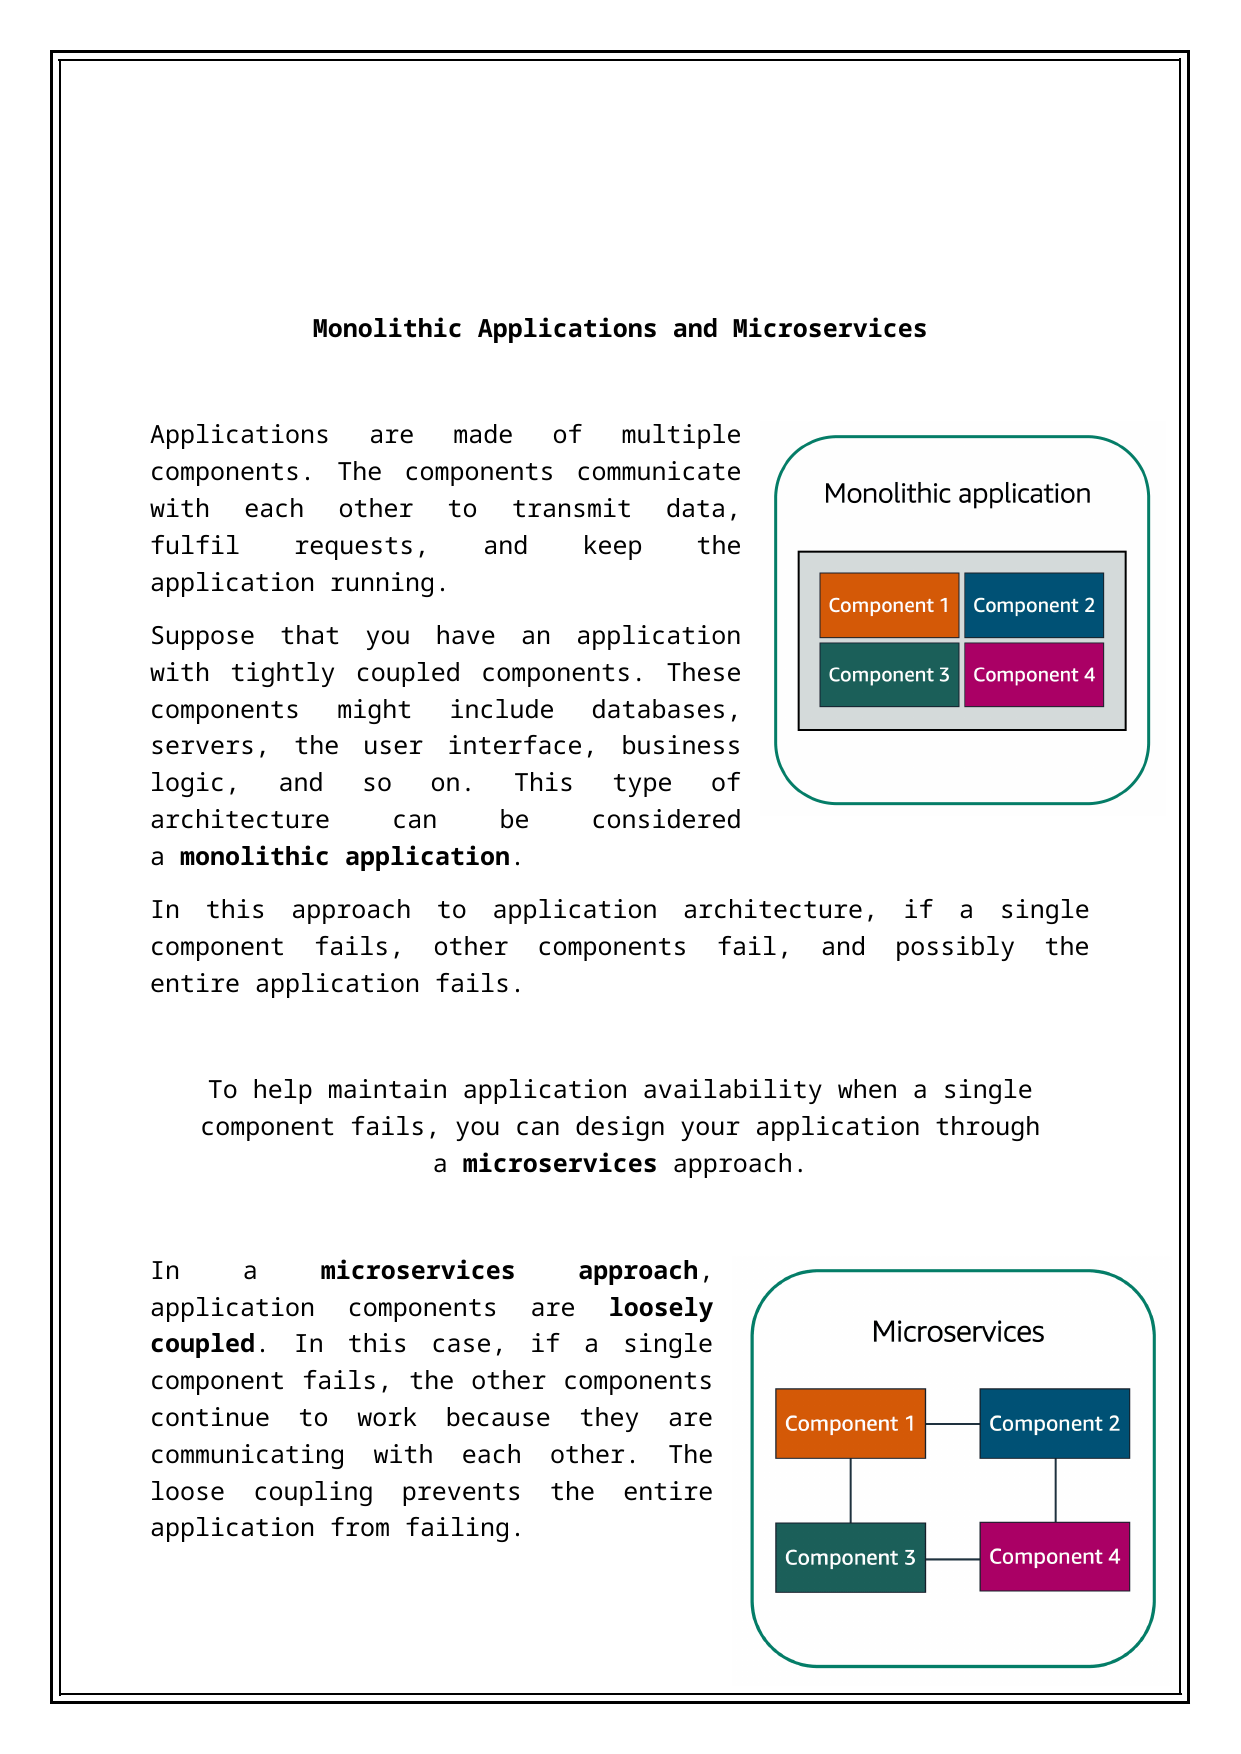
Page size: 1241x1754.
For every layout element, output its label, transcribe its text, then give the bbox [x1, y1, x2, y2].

text Suppose that you have an application with tightly coupled components. These components might include databases, servers, the user interface, business logic, and so on. This type of architecture can be considered a monolithic application. [150, 618, 1090, 872]
picture [760, 421, 1167, 815]
text In this approach to application architecture, if a single component fails, other components fail, and possibly the entire application fails. [150, 892, 1090, 999]
text Applications are made of multiple components. The components communicate with each other to transmit data, fulfil requests, and keep the application running. [150, 417, 1090, 598]
text To help maintain application availability when a single component fails, you can design your application through a microservices approach. [150, 1072, 1090, 1180]
picture [731, 1256, 1172, 1684]
text Monolithic Applications and Microservices [150, 310, 1090, 344]
text In a microservices approach, application components are loosely coupled. In this case, if a single component fails, the other components continue to work because they are communicating with each other. The loose coupling prevents the entire application from failing. [150, 1253, 1090, 1544]
